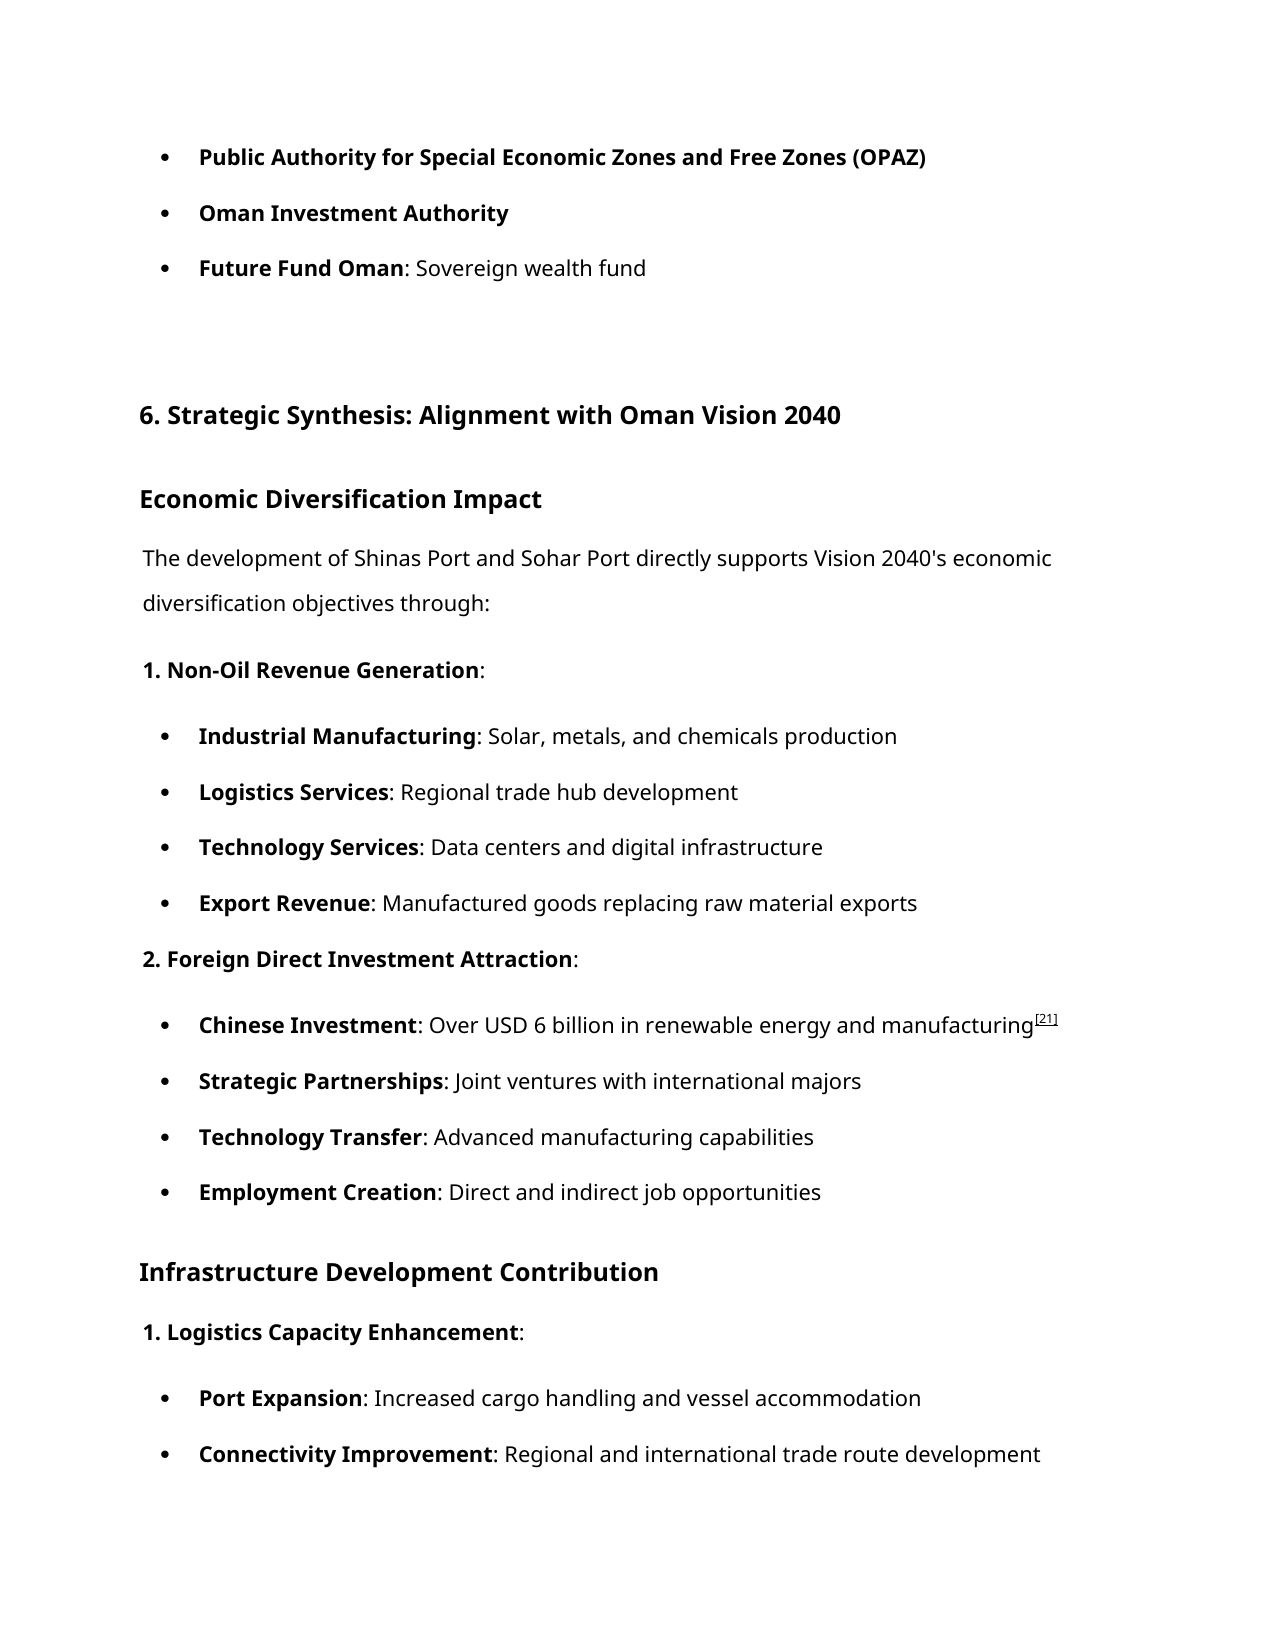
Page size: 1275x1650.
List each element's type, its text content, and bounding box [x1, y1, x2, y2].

list Connectivity Improvement: Regional and international trade route development [161, 1439, 1133, 1468]
list Chinese Investment: Over USD 6 billion in renewable energy and manufacturing[21] [161, 1010, 1133, 1040]
list Strategic Partnerships: Joint ventures with international majors [161, 1066, 1133, 1096]
text 6. Strategic Synthesis: Alignment with Oman Vision 2040 [139, 397, 1133, 432]
list Technology Services: Data centers and digital infrastructure [161, 832, 1133, 862]
list Export Revenue: Manufactured goods replacing raw material exports [161, 888, 1133, 918]
list Logistics Services: Regional trade hub development [161, 777, 1133, 807]
list Future Fund Oman: Sovereign wealth fund [161, 253, 1133, 283]
list Public Authority for Special Economic Zones and Free Zones (OPAZ) [161, 142, 1133, 172]
text 2. Foreign Direct Investment Attraction: [142, 944, 1133, 973]
list Industrial Manufacturing: Solar, metals, and chemicals production [161, 721, 1133, 751]
text Infrastructure Development Contribution [139, 1254, 1133, 1289]
list Employment Creation: Direct and indirect job opportunities [161, 1177, 1133, 1207]
text Economic Diversification Impact [139, 481, 1133, 515]
list Oman Investment Authority [161, 198, 1133, 228]
text 1. Logistics Capacity Enhancement: [142, 1317, 1133, 1346]
list Port Expansion: Increased cargo handling and vessel accommodation [161, 1383, 1133, 1413]
list Technology Transfer: Advanced manufacturing capabilities [161, 1121, 1133, 1151]
text 1. Non-Oil Revenue Generation: [142, 654, 1133, 684]
text The development of Shinas Port and Sohar Port directly supports Vision 2040's economic diversification objectives through: [142, 543, 1133, 618]
